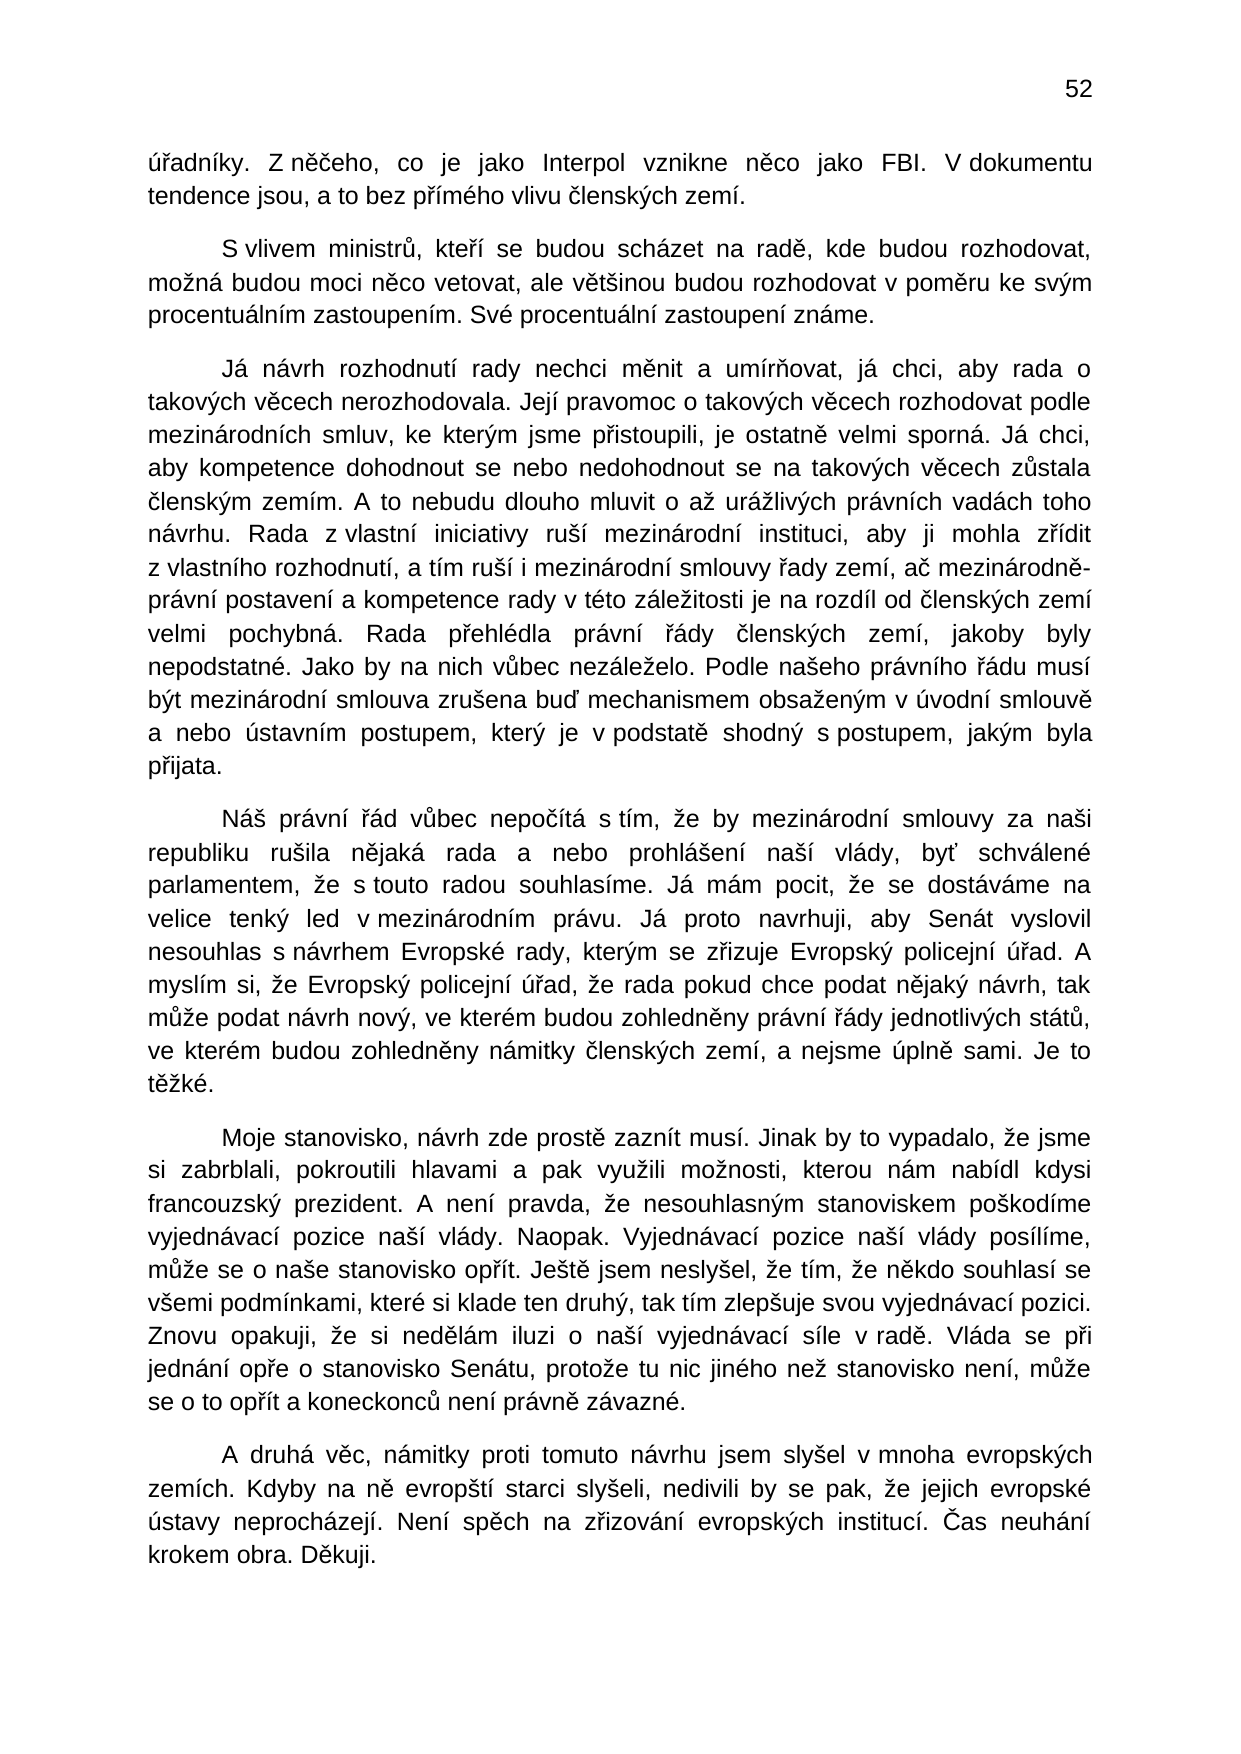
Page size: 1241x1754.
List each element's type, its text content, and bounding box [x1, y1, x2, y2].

text Moje stanovisko, návrh zde prostě zaznít musí. Jinak by to vypadalo, že jsme si zabrblali, pokroutili hlavami a pak využili možnosti, kterou nám nabídl kdysi francouzský prezident. A není pravda, že nesouhlasným stanoviskem poškodíme vyjednávací pozice naší vlády. Naopak. Vyjednávací pozice naší vlády posílíme, může se o naše stanovisko opřít. Ještě jsem neslyšel, že tím, že někdo souhlasí se všemi podmínkami, které si klade ten druhý, tak tím zlepšuje svou vyjednávací pozici. Znovu opakuji, že si nedělám iluzi o naší vyjednávací síle v radě. Vláda se při jednání opře o stanovisko Senátu, protože tu nic jiného než stanovisko není, může se o to opřít a koneckonců není právně závazné. [148, 1122, 1093, 1415]
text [148, 148, 1093, 209]
text A druhá věc, námitky proti tomuto návrhu jsem slyšel v mnoha evropských zemích. Kdyby na ně evropští starci slyšeli, nedivili by se pak, že jejich evropské ústavy neprocházejí. Není spěch na zřizování evropských institucí. Čas neuhání krokem obra. Děkuji. [148, 1441, 1093, 1568]
text Náš právní řád vůbec nepočítá s tím, že by mezinárodní smlouvy za naši republiku rušila nějaká rada a nebo prohlášení naší vlády, byť schválené parlamentem, že s touto radou souhlasíme. Já mám pocit, že se dostáváme na velice tenký led v mezinárodním právu. Já proto navrhuji, aby Senát vyslovil nesouhlas s návrhem Evropské rady, kterým se zřizuje Evropský policejní úřad. A myslím si, že Evropský policejní úřad, že rada pokud chce podat nějaký návrh, tak může podat návrh nový, ve kterém budou zohledněny právní řády jednotlivých států, ve kterém budou zohledněny námitky členských zemí, a nejsme úplně sami. Je to těžké. [148, 804, 1093, 1097]
text Já návrh rozhodnutí rady nechci měnit a umírňovat, já chci, aby rada o takových věcech nerozhodovala. Její pravomoc o takových věcech rozhodovat podle mezinárodních smluv, ke kterým jsme přistoupili, je ostatně velmi sporná. Já chci, aby kompetence dohodnout se nebo nedohodnout se na takových věcech zůstala členským zemím. A to nebudu dlouho mluvit o až urážlivých právních vadách toho návrhu. Rada z vlastní iniciativy ruší mezinárodní instituci, aby ji mohla zřídit z vlastního rozhodnutí, a tím ruší i mezinárodní smlouvy řady zemí, ač mezinárodně-právní postavení a kompetence rady v této záležitosti je na rozdíl od členských zemí velmi pochybná. Rada přehlédla právní řády členských zemí, jakoby byly nepodstatné. Jako by na nich vůbec nezáleželo. Podle našeho právního řádu musí být mezinárodní smlouva zrušena buď mechanismem obsaženým v úvodní smlouvě a nebo ústavním postupem, který je v podstatě shodný s postupem, jakým byla přijata. [148, 354, 1093, 779]
text S vlivem ministrů, kteří se budou scházet na radě, kde budou rozhodovat, možná budou moci něco vetovat, ale většinou budou rozhodovat v poměru ke svým procentuálním zastoupením. Své procentuální zastoupení známe. [148, 234, 1093, 329]
